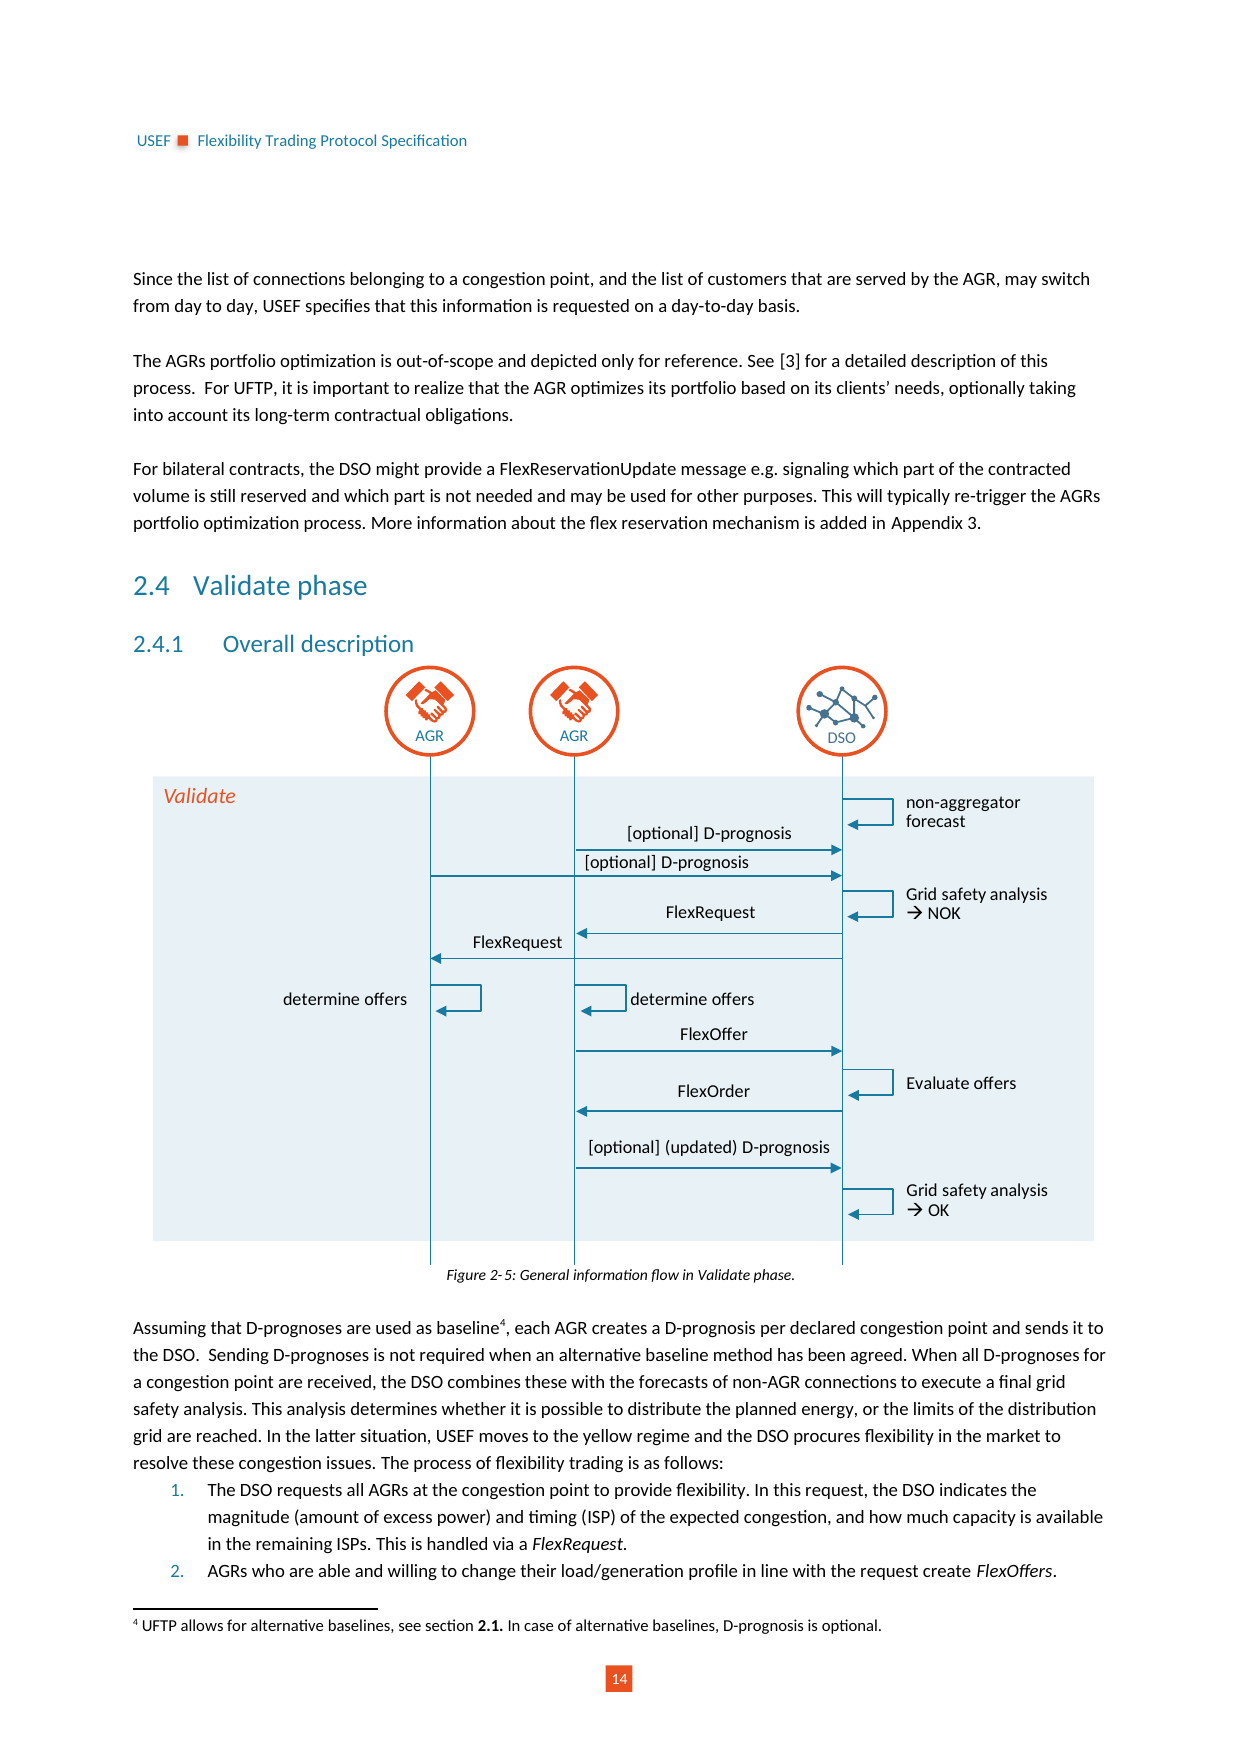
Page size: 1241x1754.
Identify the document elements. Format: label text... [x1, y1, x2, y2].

text The AGRs portfolio optimization is out-of-scope and depicted only for reference. See for a detailed description of this process. For UFTP, it is important to realize that the AGR optimizes its portfolio based on its clients’ needs, optionally taking into account its long-term contractual obligations. [133, 344, 1110, 426]
list AGRs who are able and willing to change their load/generation profile in line with the request create FlexOffers. [170, 1555, 1110, 1582]
text Assuming that D-prognoses are used as baseline, each AGR creates a D-prognosis per declared congestion point and sends it to the DSO. Sending D-prognoses is not required when an alternative baseline method has been agreed. When all D-prognoses for a congestion point are received, the DSO combines these with the forecasts of non-AGR connections to execute a final grid safety analysis. This analysis determines whether it is possible to distribute the planned energy, or the limits of the distribution grid are reached. In the latter situation, USEF moves to the yellow regime and the DSO procures flexibility in the market to resolve these congestion issues. The process of flexibility trading is as follows: [133, 1312, 1110, 1474]
text For bilateral contracts, the DSO might provide a FlexReservationUpdate message e.g. signaling which part of the contracted volume is still reserved and which part is not needed and may be used for other purposes. This will typically re-trigger the AGRs portfolio optimization process. More information about the flex reservation mechanism is added in Appendix 3. [133, 453, 1110, 534]
subtitle Validate phase [133, 567, 1110, 603]
text Figure 2-5: General information flow in Validate phase. [133, 1266, 1110, 1284]
subtitle Overall description [133, 628, 1110, 659]
list The DSO requests all AGRs at the congestion point to provide flexibility. In this request, the DSO indicates the magnitude (amount of excess power) and timing (ISP) of the expected congestion, and how much capacity is available in the remaining ISPs. This is handled via a FlexRequest. [170, 1474, 1110, 1555]
text Since the list of connections belonging to a congestion point, and the list of customers that are served by the AGR, may switch from day to day, USEF specifies that this information is requested on a day-to-day basis. [133, 263, 1110, 317]
